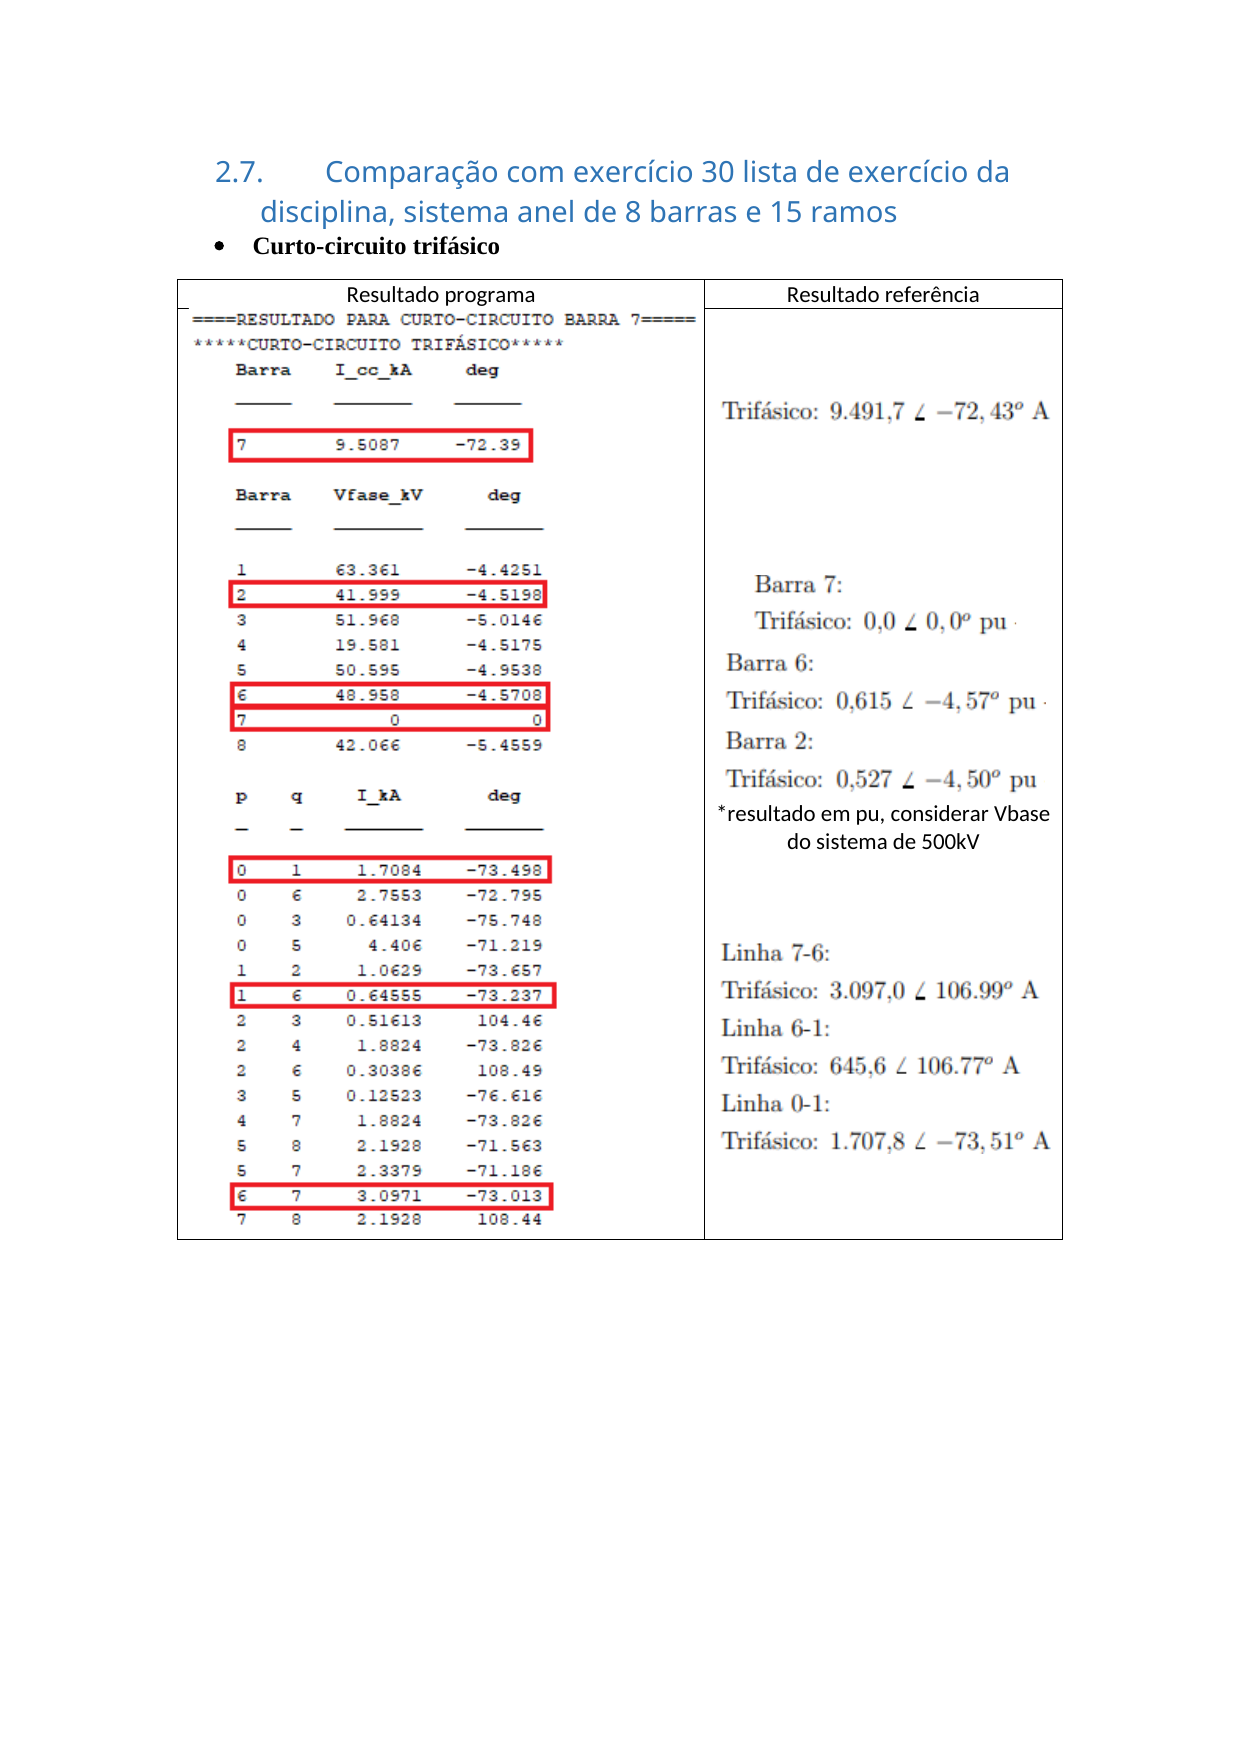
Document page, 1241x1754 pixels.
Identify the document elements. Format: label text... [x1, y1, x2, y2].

table_cell *resultado em pu, considerar Vbase do sistema de 500kV [705, 309, 1062, 1239]
picture [188, 308, 704, 1239]
picture [715, 939, 1061, 1154]
table_header Resultado programa [178, 280, 704, 308]
list Curto-circuito trifásico [215, 231, 1063, 260]
picture [715, 394, 1058, 432]
table_header Resultado referência [705, 280, 1062, 308]
subtitle Comparação com exercício 30 lista de exercício da disciplina, sistema anel de 8 barras e 15 ramos [215, 152, 1063, 231]
table_cell [178, 309, 188, 1239]
picture [720, 575, 1046, 800]
